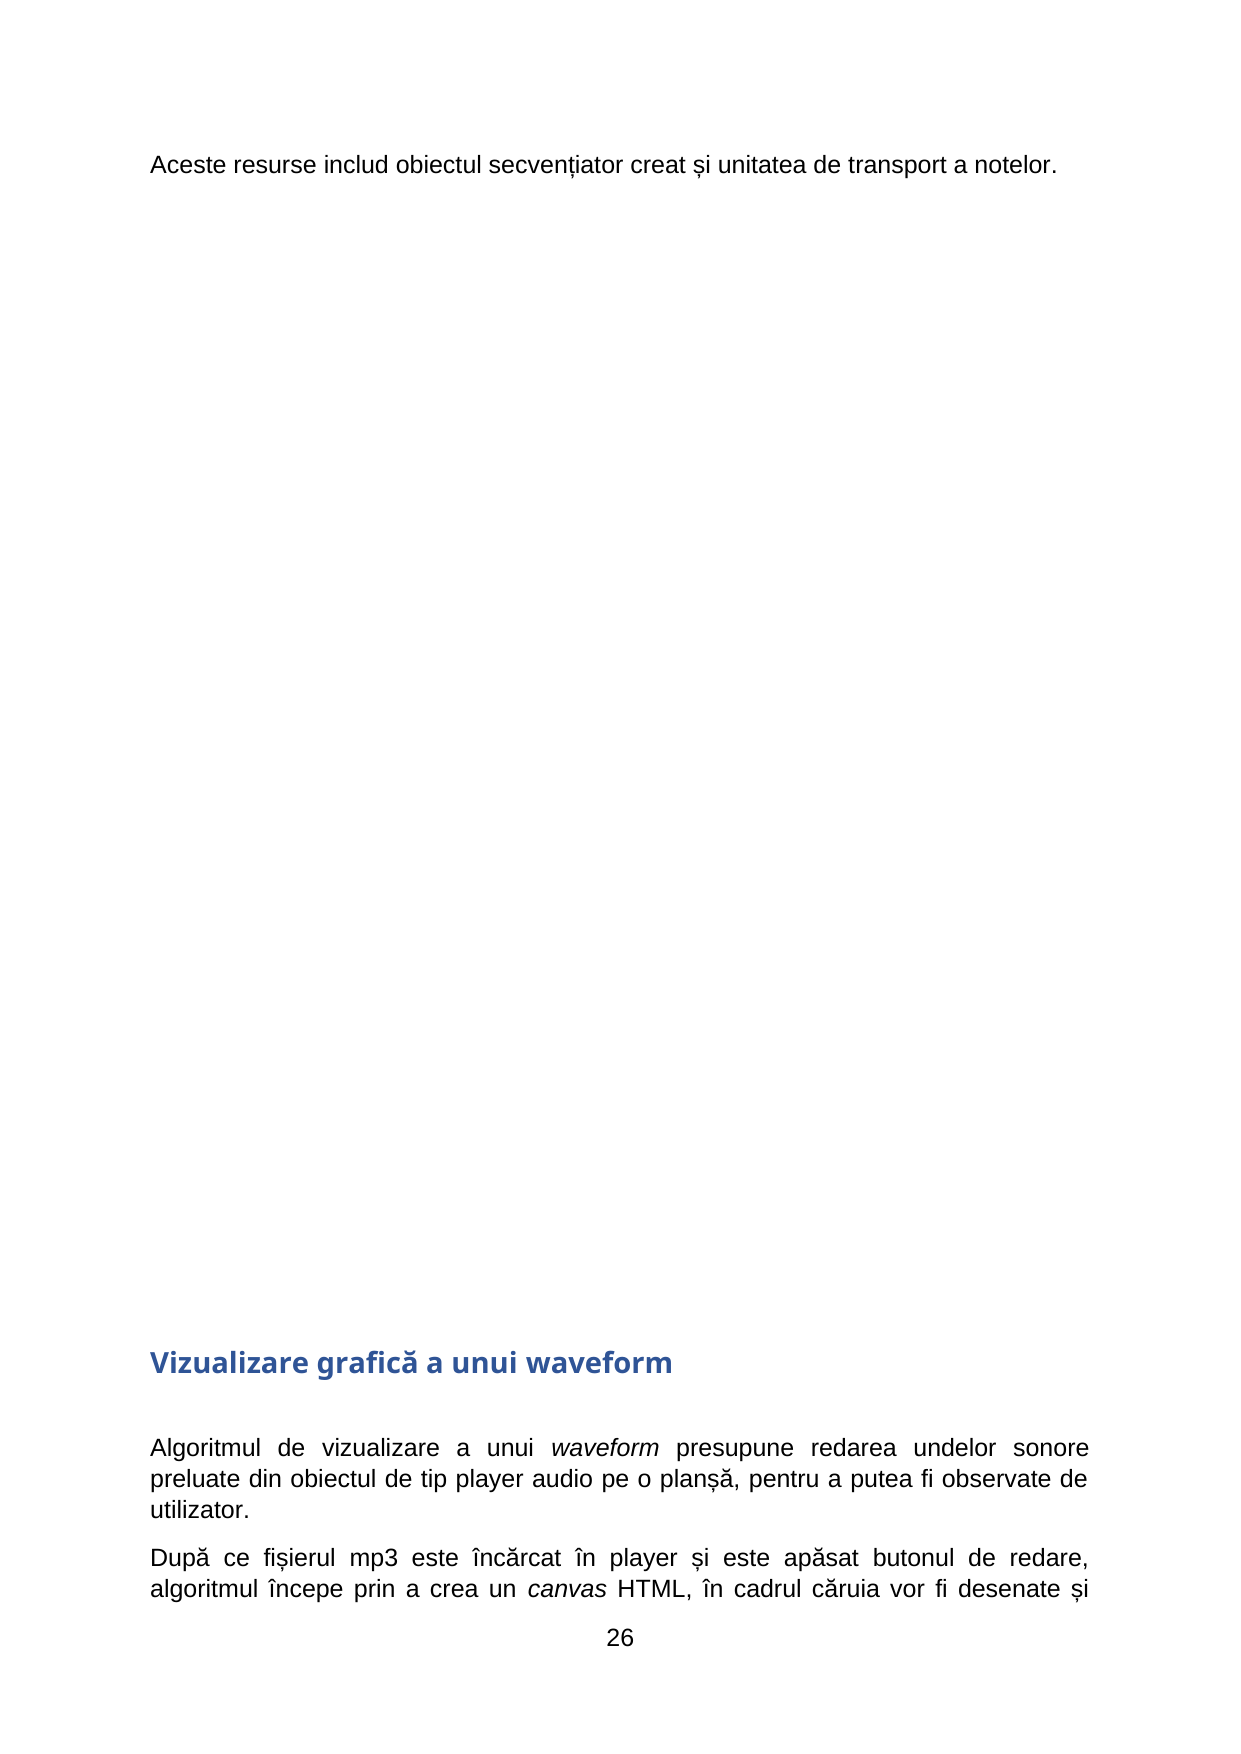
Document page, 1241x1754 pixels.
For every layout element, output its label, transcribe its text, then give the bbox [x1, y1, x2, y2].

text Aceste resurse includ obiectul secvențiator creat și unitatea de transport a notelor. [150, 150, 1090, 179]
subtitle Vizualizare grafică a unui waveform [150, 1343, 1090, 1382]
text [150, 1543, 1090, 1603]
text Algoritmul de vizualizare a unui waveform presupune redarea undelor sonore preluate din obiectul de tip player audio pe o planșă, pentru a putea fi observate de utilizator. [150, 1433, 1090, 1524]
